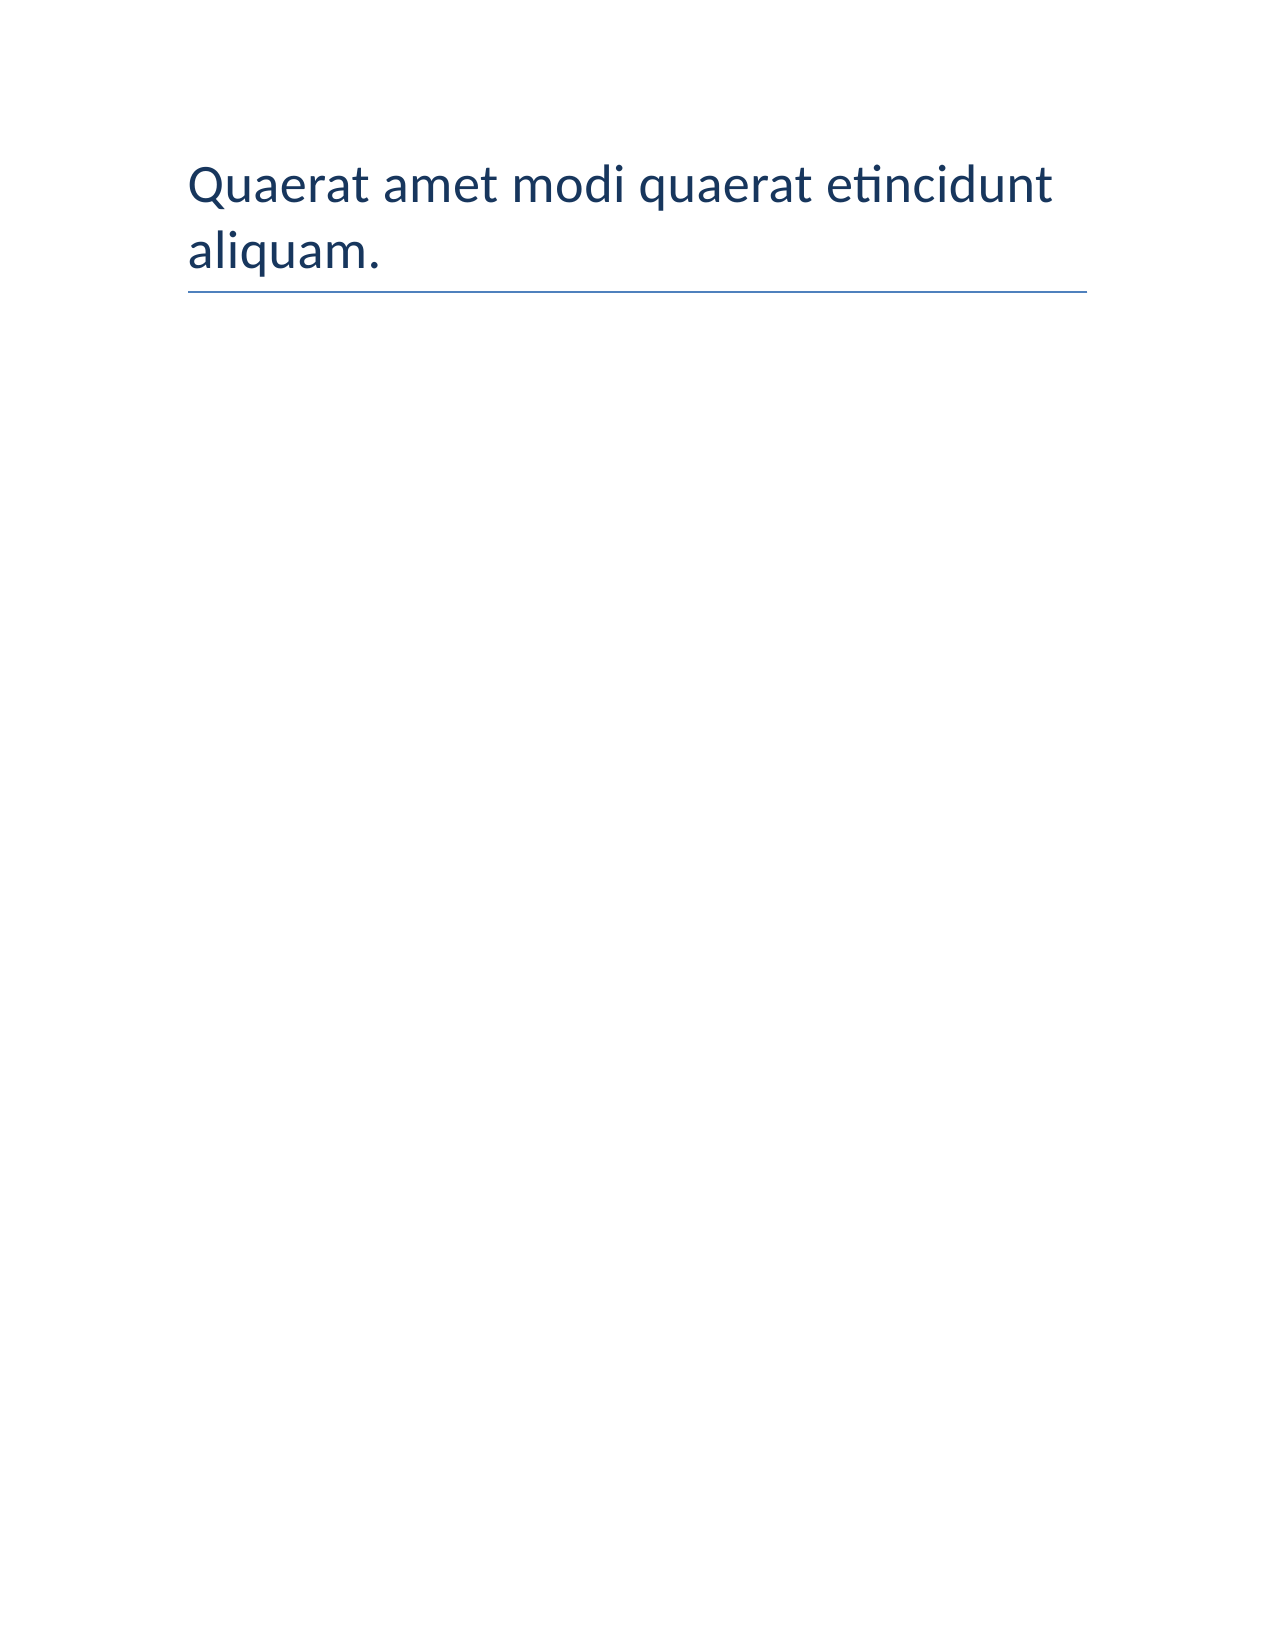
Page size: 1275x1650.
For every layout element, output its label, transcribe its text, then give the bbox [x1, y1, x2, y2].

title Quaerat amet modi quaerat etincidunt aliquam. [187, 150, 1087, 293]
